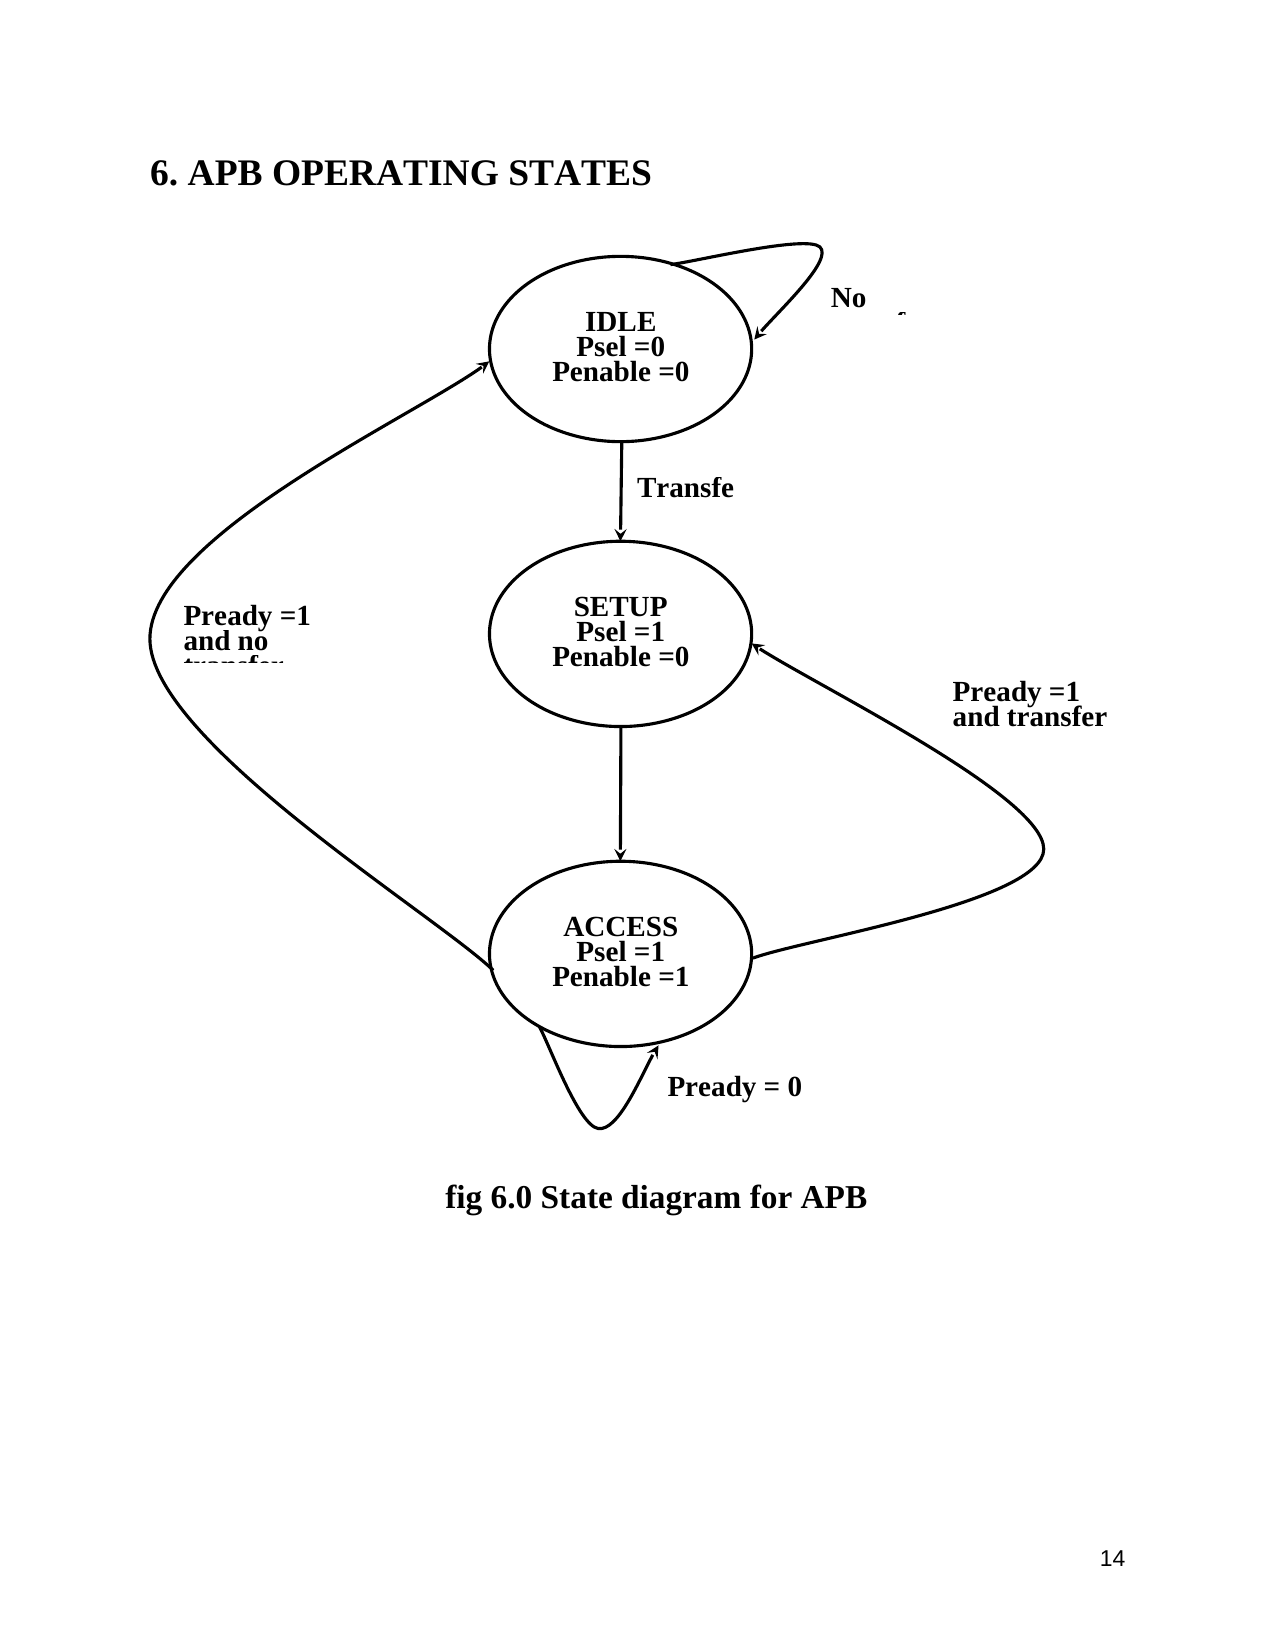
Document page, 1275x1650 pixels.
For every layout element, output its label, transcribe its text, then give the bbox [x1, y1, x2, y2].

text 6. APB OPERATING STATES [150, 150, 1162, 193]
text fig 6.0 State diagram for APB [150, 1177, 1162, 1215]
